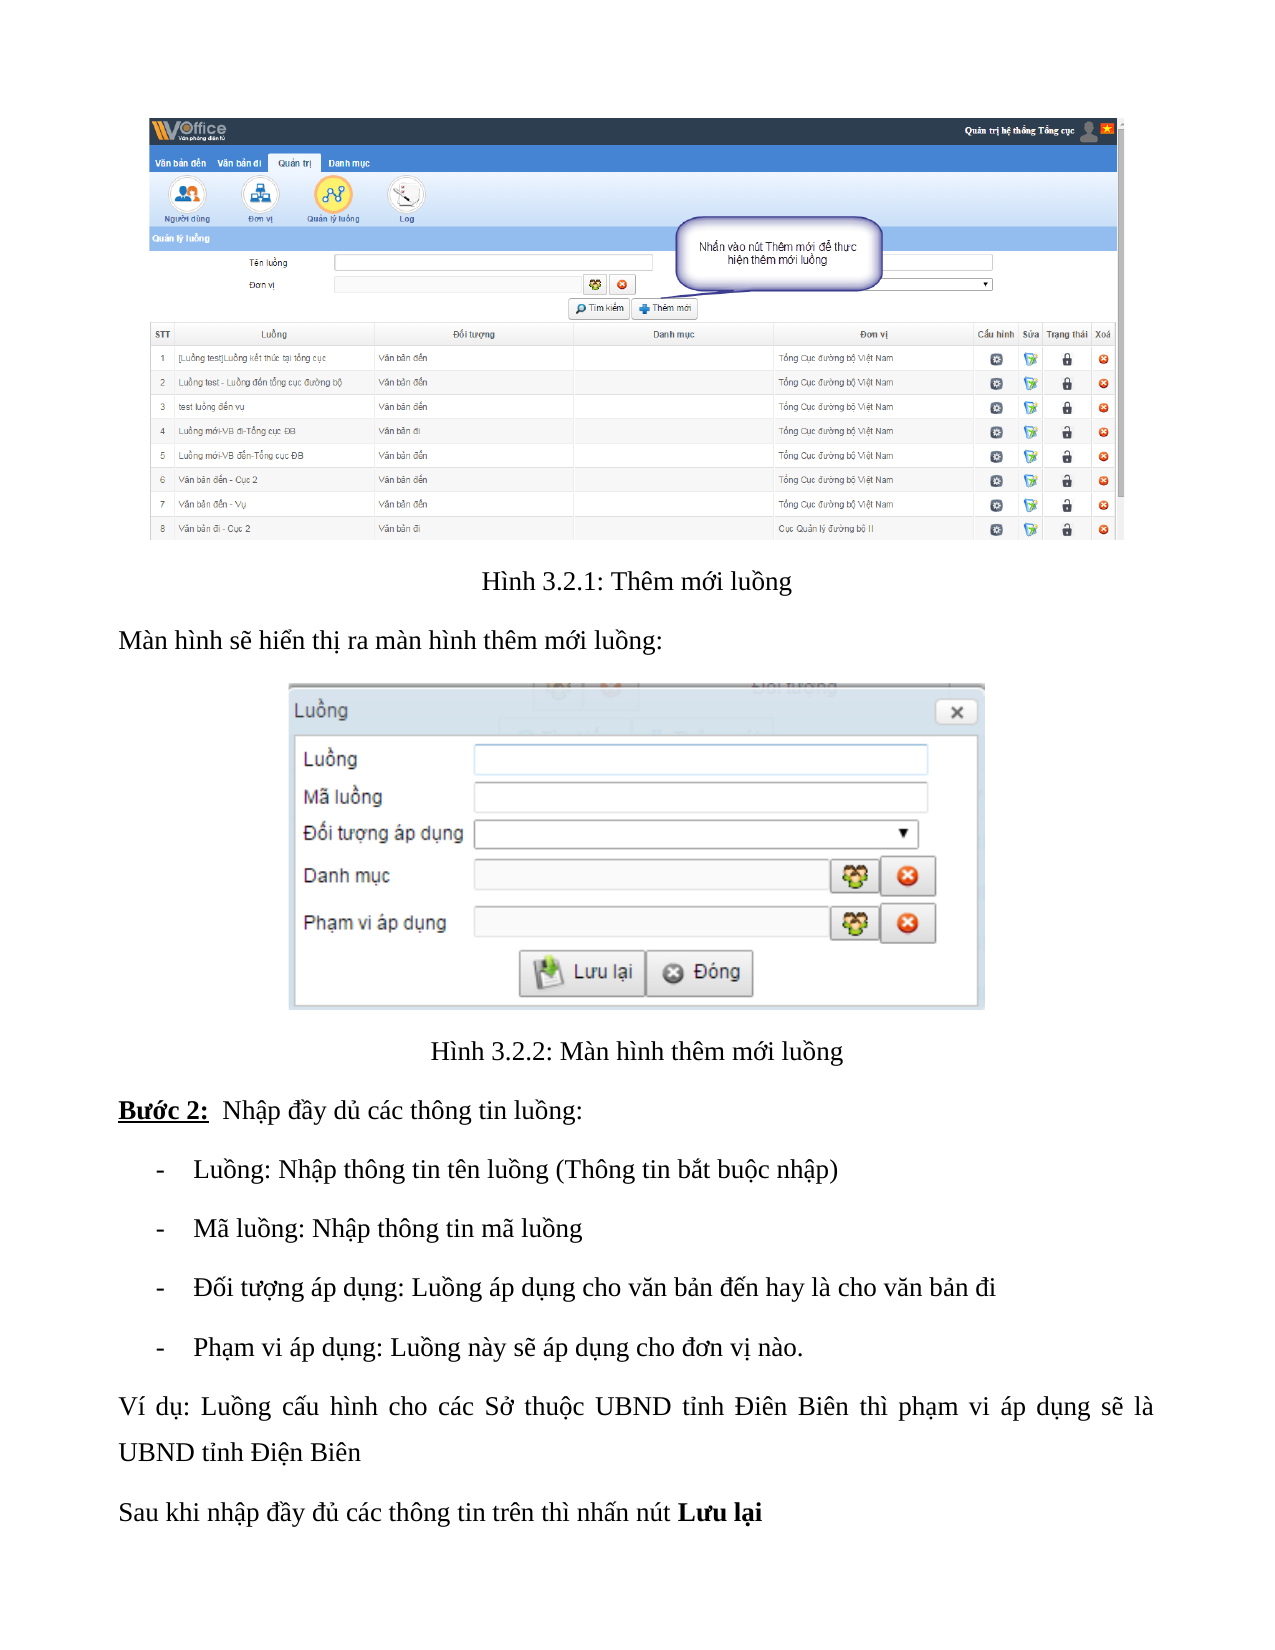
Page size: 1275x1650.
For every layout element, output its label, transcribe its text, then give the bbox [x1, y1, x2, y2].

list Đối tượng áp dụng: Luồng áp dụng cho văn bản đến hay là cho văn bản đi [156, 1271, 1155, 1303]
picture [149, 118, 1125, 540]
picture [288, 683, 985, 1010]
list Luồng: Nhập thông tin tên luồng (Thông tin bắt buộc nhập) [156, 1153, 1155, 1184]
text Bước 2: Nhập đầy dủ các thông tin luồng: [118, 1094, 1155, 1125]
text Ví dụ: Luồng cấu hình cho các Sở thuộc UBND tỉnh Điên Biên thì phạm vi áp dụng sẽ là UBND tỉnh Điện Biên [118, 1390, 1155, 1468]
text Hình 3.2.1: Thêm mới luồng [118, 565, 1155, 596]
text Sau khi nhập đầy đủ các thông tin trên thì nhấn nút Lưu lại [118, 1496, 1155, 1527]
list Phạm vi áp dụng: Luồng này sẽ áp dụng cho đơn vị nào. [156, 1331, 1155, 1362]
list Mã luồng: Nhập thông tin mã luồng [156, 1212, 1155, 1243]
text Hình 3.2.2: Màn hình thêm mới luồng [118, 1035, 1155, 1066]
text Màn hình sẽ hiển thị ra màn hình thêm mới luồng: [118, 624, 1155, 656]
